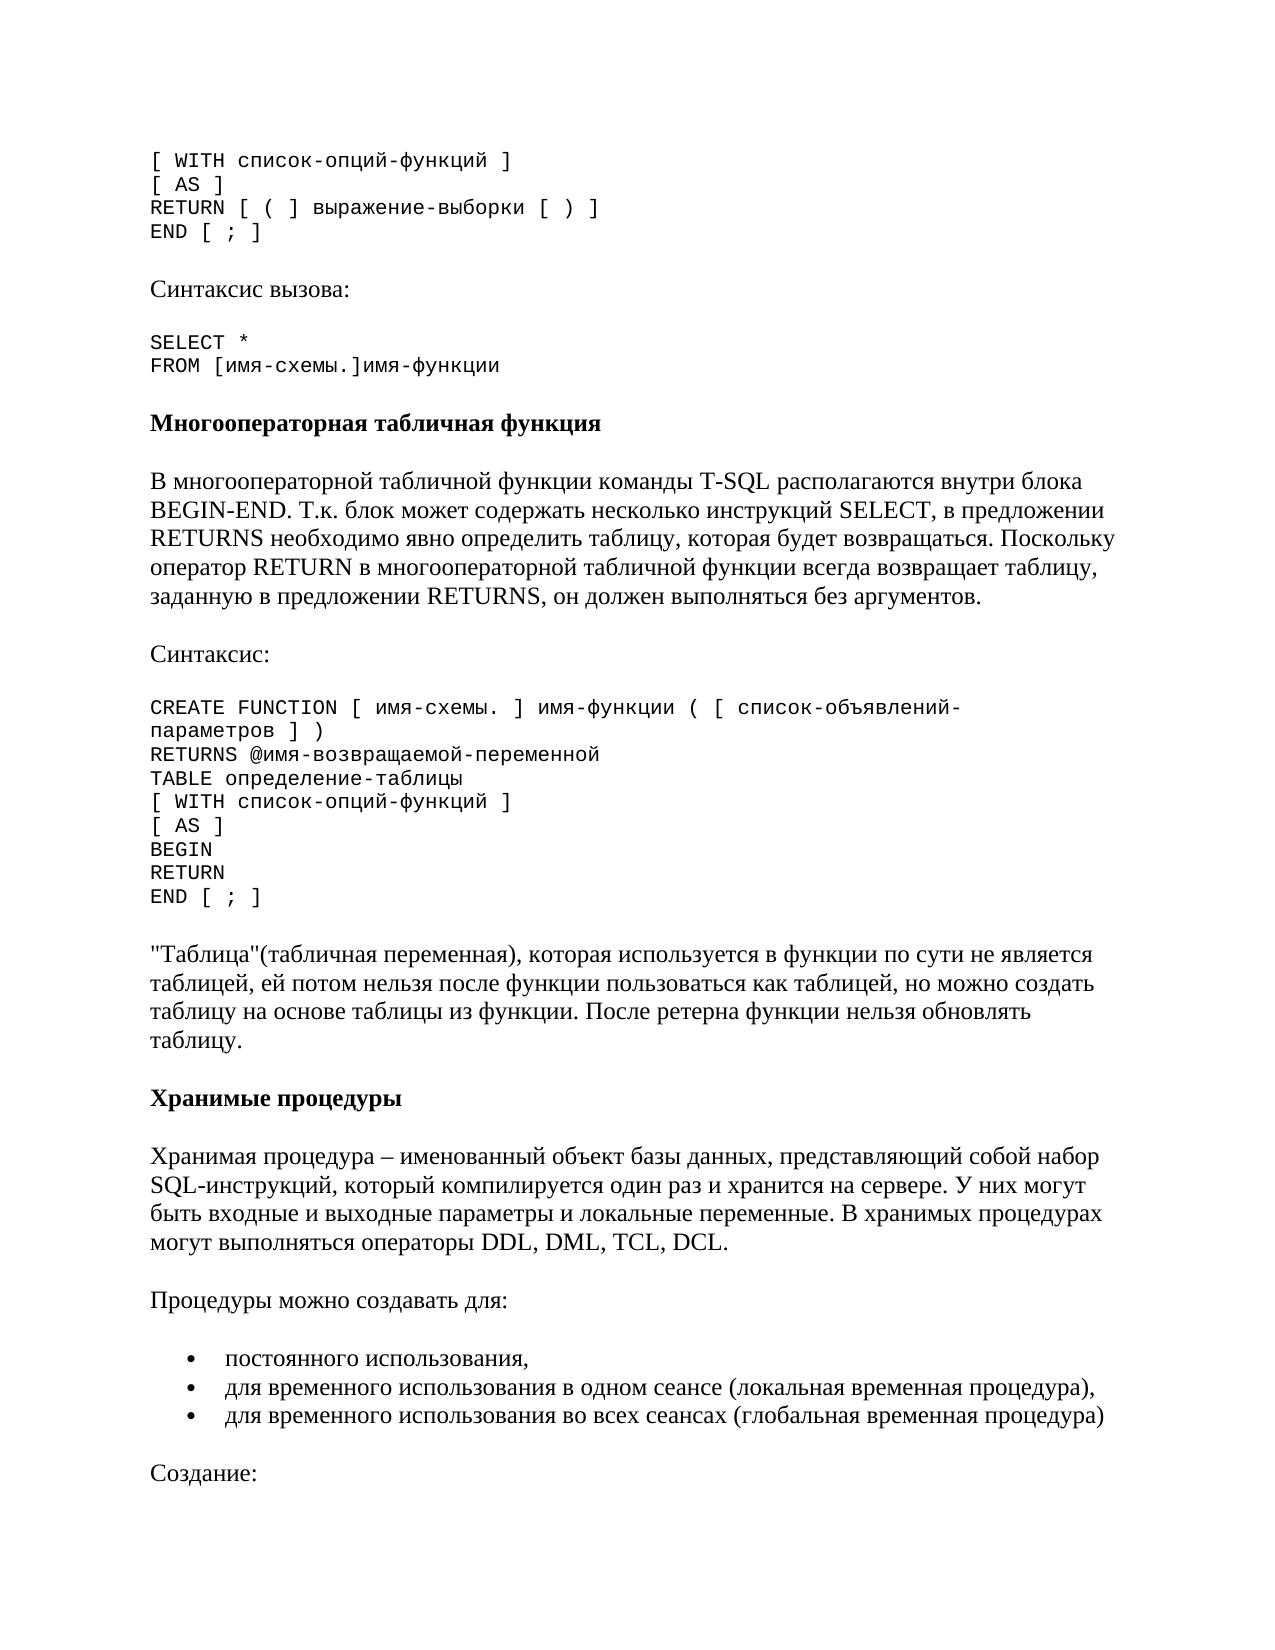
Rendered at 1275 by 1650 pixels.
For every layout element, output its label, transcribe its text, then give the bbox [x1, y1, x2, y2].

text Хранимая процедура – именованный объект базы данных, представляющий собой набор SQL-инструкций, который компилируется один раз и хранится на сервере. У них могут быть входные и выходные параметры и локальные переменные. В хранимых процедурах могут выполняться операторы DDL, DML, TCL, DCL. [150, 1141, 1125, 1256]
text END [ ; ] [150, 221, 1125, 244]
text "Таблица"(табличная переменная), которая используется в функции по сути не является таблицей, ей потом нельзя после функции пользоваться как таблицей, но можно создать таблицу на основе таблицы из функции. После ретерна функции нельзя обновлять таблицу. [150, 939, 1125, 1054]
text [ WITH список-опций-функций ] [150, 791, 1125, 815]
text FROM [имя-схемы.]имя-функции [150, 355, 1125, 379]
text [ WITH список-опций-функций ] [150, 150, 1125, 174]
text BEGIN [150, 839, 1125, 862]
list для временного использования в одном сеансе (локальная временная процедура), [187, 1372, 1125, 1401]
text Синтаксис вызова: [150, 274, 1125, 302]
text RETURN [ ( ] выражение-выборки [ ) ] [150, 197, 1125, 221]
list постоянного использования, [187, 1343, 1125, 1372]
text [ AS ] [150, 174, 1125, 197]
text [ AS ] [150, 815, 1125, 839]
text RETURNS @имя-возвращаемой-переменной [150, 744, 1125, 768]
text Синтаксис: [150, 639, 1125, 668]
text Многооператорная табличная функция [150, 408, 1125, 437]
text CREATE FUNCTION [ имя-схемы. ] имя-функции ( [ список-объявлений-параметров ] ) [150, 697, 1125, 744]
text END [ ; ] [150, 886, 1125, 910]
text RETURN [150, 862, 1125, 886]
text Создание: [150, 1458, 1125, 1487]
text SELECT * [150, 332, 1125, 355]
text TABLE определение-таблицы [150, 768, 1125, 791]
text Процедуры можно создавать для: [150, 1285, 1125, 1314]
text Хранимые процедуры [150, 1083, 1125, 1112]
list для временного использования во всех сеансах (глобальная временная процедура) [187, 1401, 1125, 1429]
text В многооператорной табличной функции команды T-SQL располагаются внутри блока BEGIN-END. Т.к. блок может содержать несколько инструкций SELECT, в предложении RETURNS необходимо явно определить таблицу, которая будет возвращаться. Поскольку оператор RETURN в многооператорной табличной функции всегда возвращает таблицу, заданную в предложении RETURNS, он должен выполняться без аргументов. [150, 466, 1125, 610]
